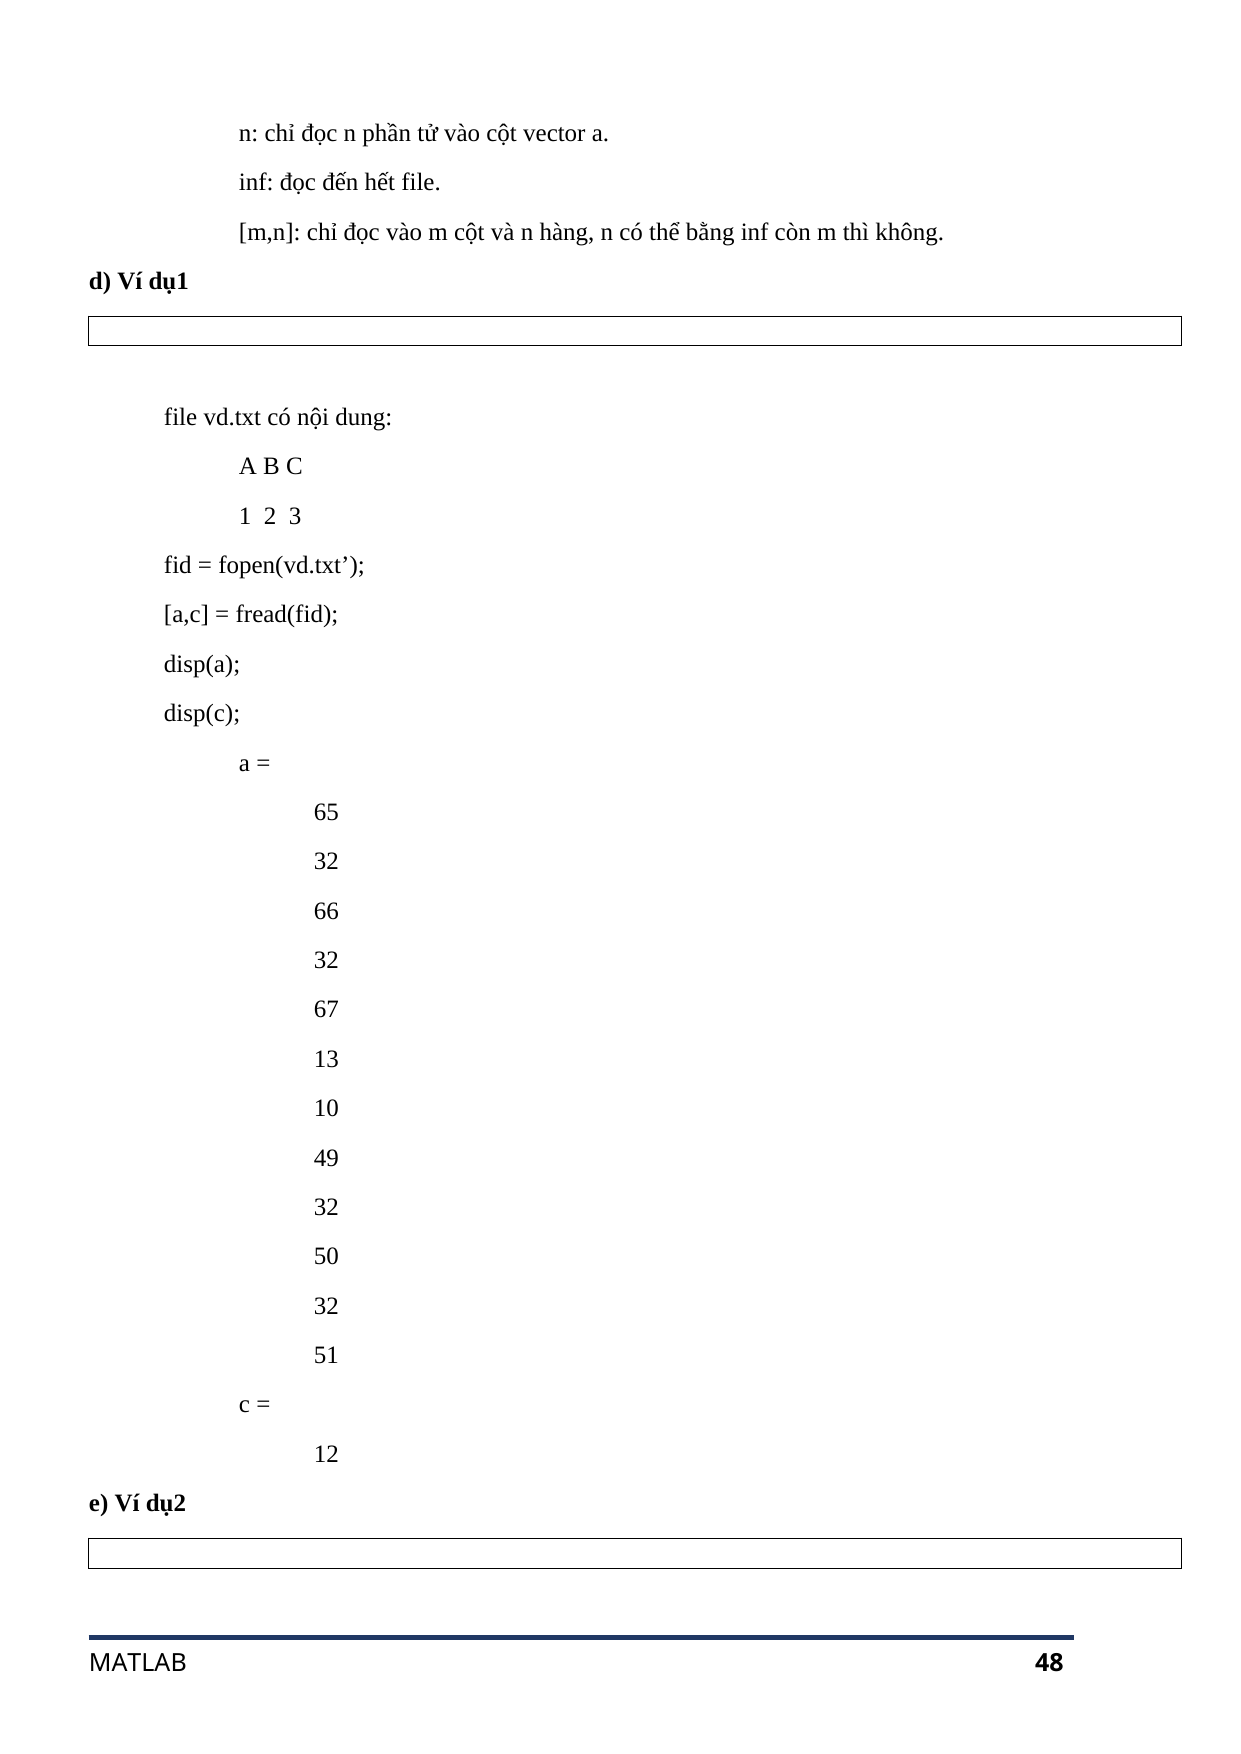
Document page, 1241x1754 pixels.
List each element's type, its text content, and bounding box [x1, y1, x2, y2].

text [a,c] = fread(fid); [89, 599, 1181, 628]
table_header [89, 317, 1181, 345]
text 12 [89, 1439, 1181, 1468]
text 51 [89, 1340, 1181, 1369]
text d) Ví dụ1 [89, 266, 1181, 295]
text 32 [89, 1192, 1181, 1221]
text 49 [89, 1143, 1181, 1171]
text [m,n]: chỉ đọc vào m cột và n hàng, n có thể bằng inf còn m thì không. [89, 217, 1181, 246]
text 13 [89, 1044, 1181, 1073]
text e) Ví dụ2 [89, 1488, 1181, 1517]
text fid = fopen(vd.txt’); [89, 550, 1181, 579]
text 1 2 3 [89, 501, 1181, 529]
text 10 [89, 1093, 1181, 1122]
text inf: đọc đến hết file. [89, 167, 1181, 196]
text 32 [89, 846, 1181, 875]
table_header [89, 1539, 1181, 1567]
text disp(c); [89, 698, 1181, 727]
text A B C [89, 451, 1181, 480]
text 65 [89, 797, 1181, 826]
text n: chỉ đọc n phần tử vào cột vector a. [89, 118, 1181, 147]
text 32 [89, 1291, 1181, 1319]
text 66 [89, 896, 1181, 924]
text disp(a); [89, 649, 1181, 678]
text 67 [89, 994, 1181, 1023]
text 32 [89, 945, 1181, 974]
text file vd.txt có nội dung: [89, 402, 1181, 431]
text 50 [89, 1241, 1181, 1270]
text c = [89, 1389, 1181, 1418]
text a = [89, 748, 1181, 776]
